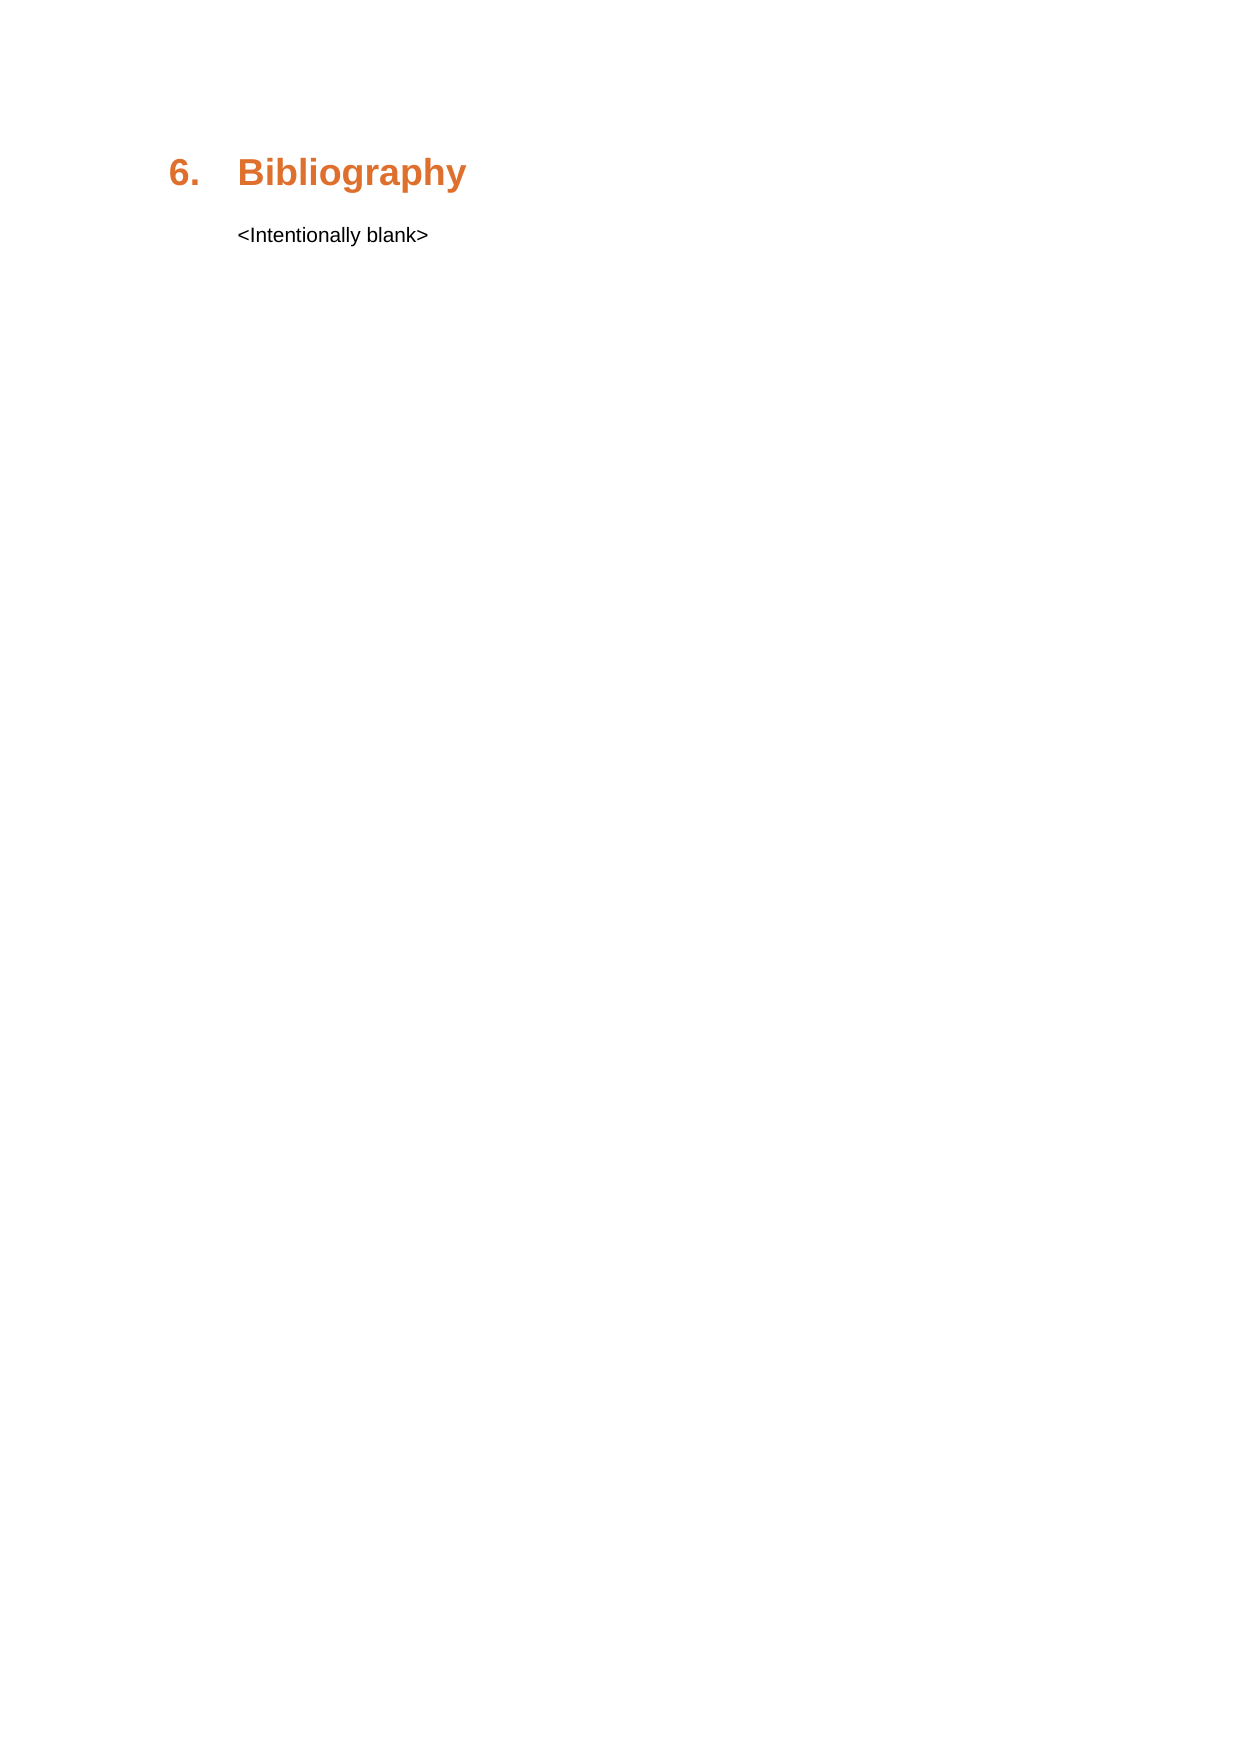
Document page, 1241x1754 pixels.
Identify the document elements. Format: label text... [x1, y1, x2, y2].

subtitle Bibliography [200, 150, 1090, 193]
text <Intentionally blank> [162, 223, 1090, 247]
